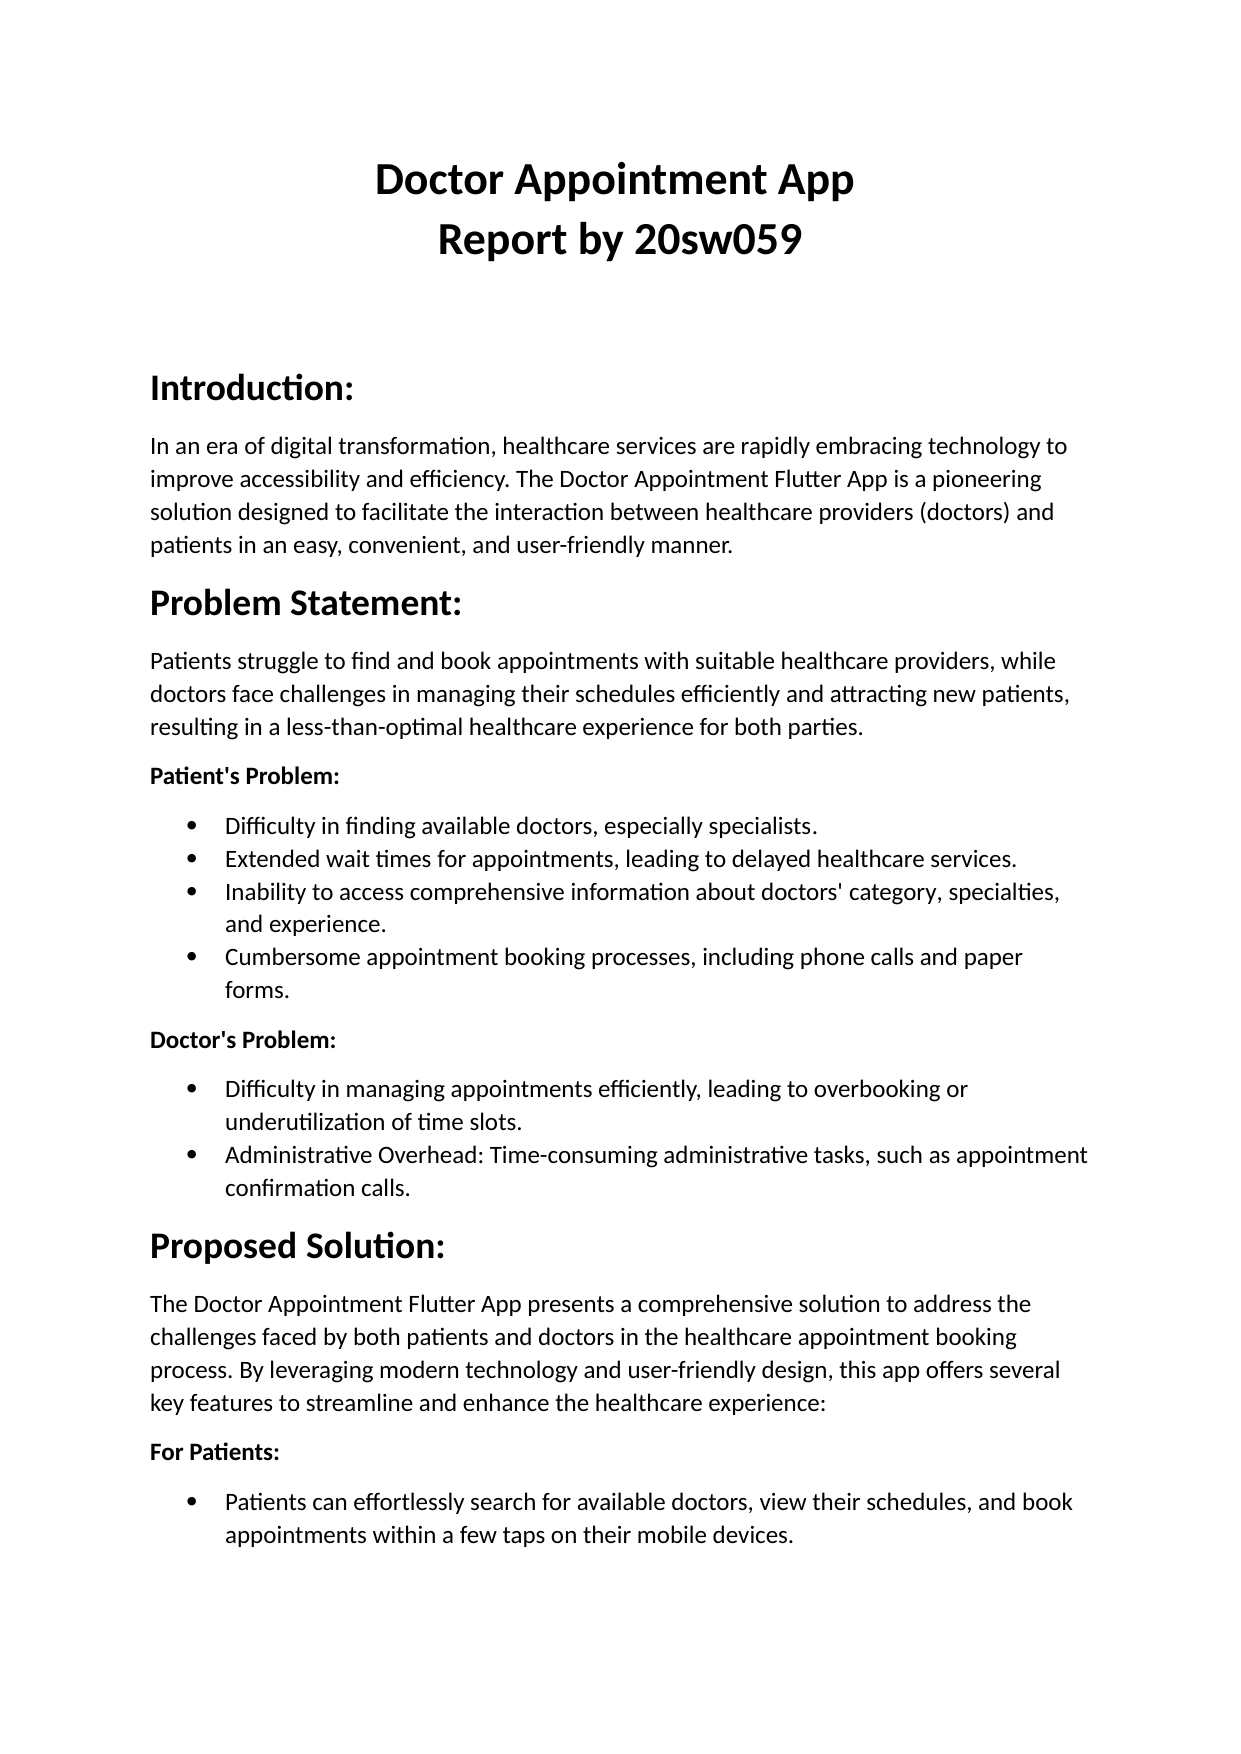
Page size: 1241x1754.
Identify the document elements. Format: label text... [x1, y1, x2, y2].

text The Doctor Appointment Flutter App presents a comprehensive solution to address the challenges faced by both patients and doctors in the healthcare appointment booking process. By leveraging modern technology and user-friendly design, this app offers several key features to streamline and enhance the healthcare experience: [150, 1288, 1090, 1417]
text Patients struggle to find and book appointments with suitable healthcare providers, while doctors face challenges in managing their schedules efficiently and attracting new patients, resulting in a less-than-optimal healthcare experience for both parties. [150, 645, 1090, 741]
text Proposed Solution: [150, 1222, 1090, 1268]
text In an era of digital transformation, healthcare services are rapidly embracing technology to improve accessibility and efficiency. The Doctor Appointment Flutter App is a pioneering solution designed to facilitate the interaction between healthcare providers (doctors) and patients in an easy, convenient, and user-friendly manner. [150, 430, 1090, 560]
list Difficulty in managing appointments efficiently, leading to overbooking or underutilization of time slots. [187, 1074, 1090, 1137]
text Patient's Problem: [150, 760, 1090, 791]
text Problem Statement: [150, 579, 1090, 624]
text Doctor Appointment App Report by 20sw059 [150, 150, 1090, 266]
text For Patients: [150, 1436, 1090, 1467]
list Administrative Overhead: Time-consuming administrative tasks, such as appointment confirmation calls. [187, 1139, 1090, 1203]
list Inability to access comprehensive information about doctors' category, specialties, and experience. [187, 876, 1090, 939]
text Introduction: [150, 364, 1090, 410]
list Extended wait times for appointments, leading to delayed healthcare services. [187, 843, 1090, 873]
text Doctor's Problem: [150, 1024, 1090, 1054]
list Difficulty in finding available doctors, especially specialists. [187, 810, 1090, 840]
list Cumbersome appointment booking processes, including phone calls and paper forms. [187, 942, 1090, 1005]
list Patients can effortlessly search for available doctors, view their schedules, and book appointments within a few taps on their mobile devices. [187, 1486, 1090, 1549]
